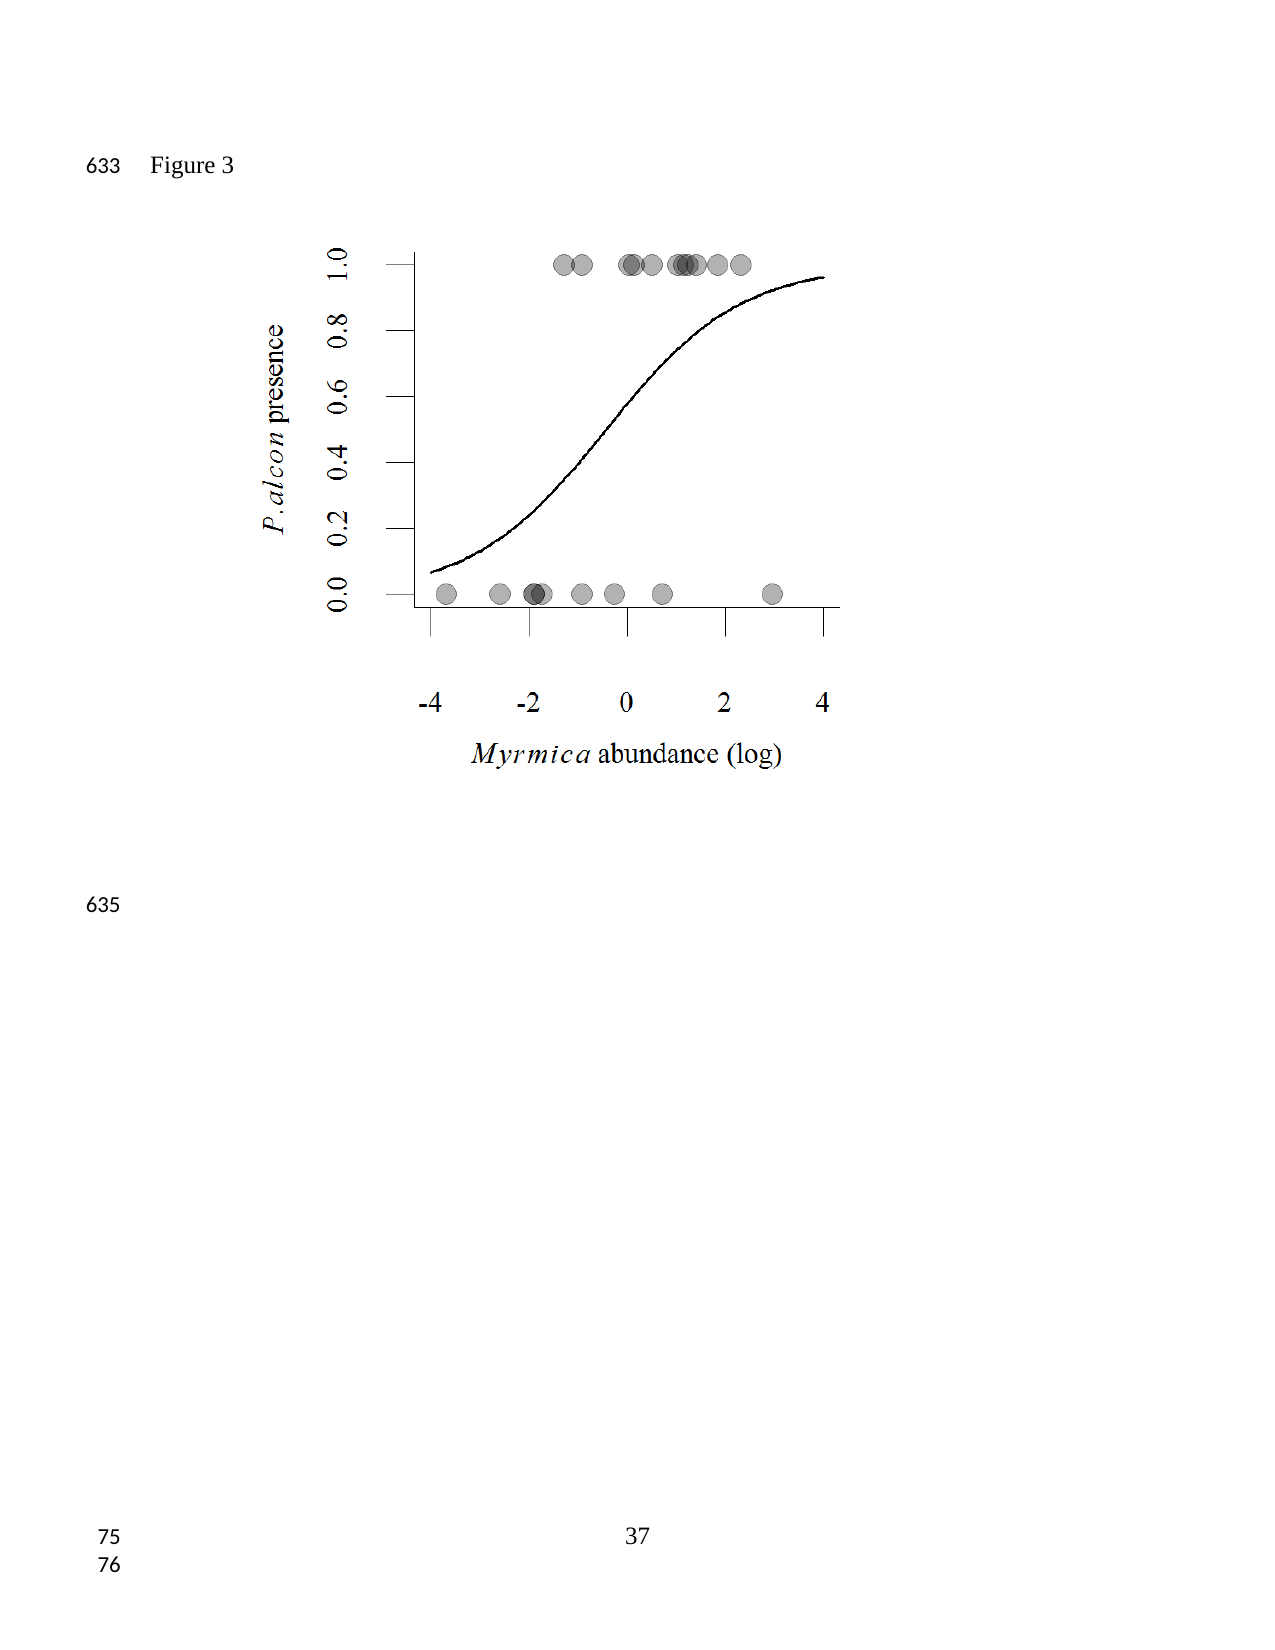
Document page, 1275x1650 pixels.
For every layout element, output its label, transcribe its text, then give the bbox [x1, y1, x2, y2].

picture [185, 224, 868, 837]
text Figure 3 [150, 150, 1125, 179]
